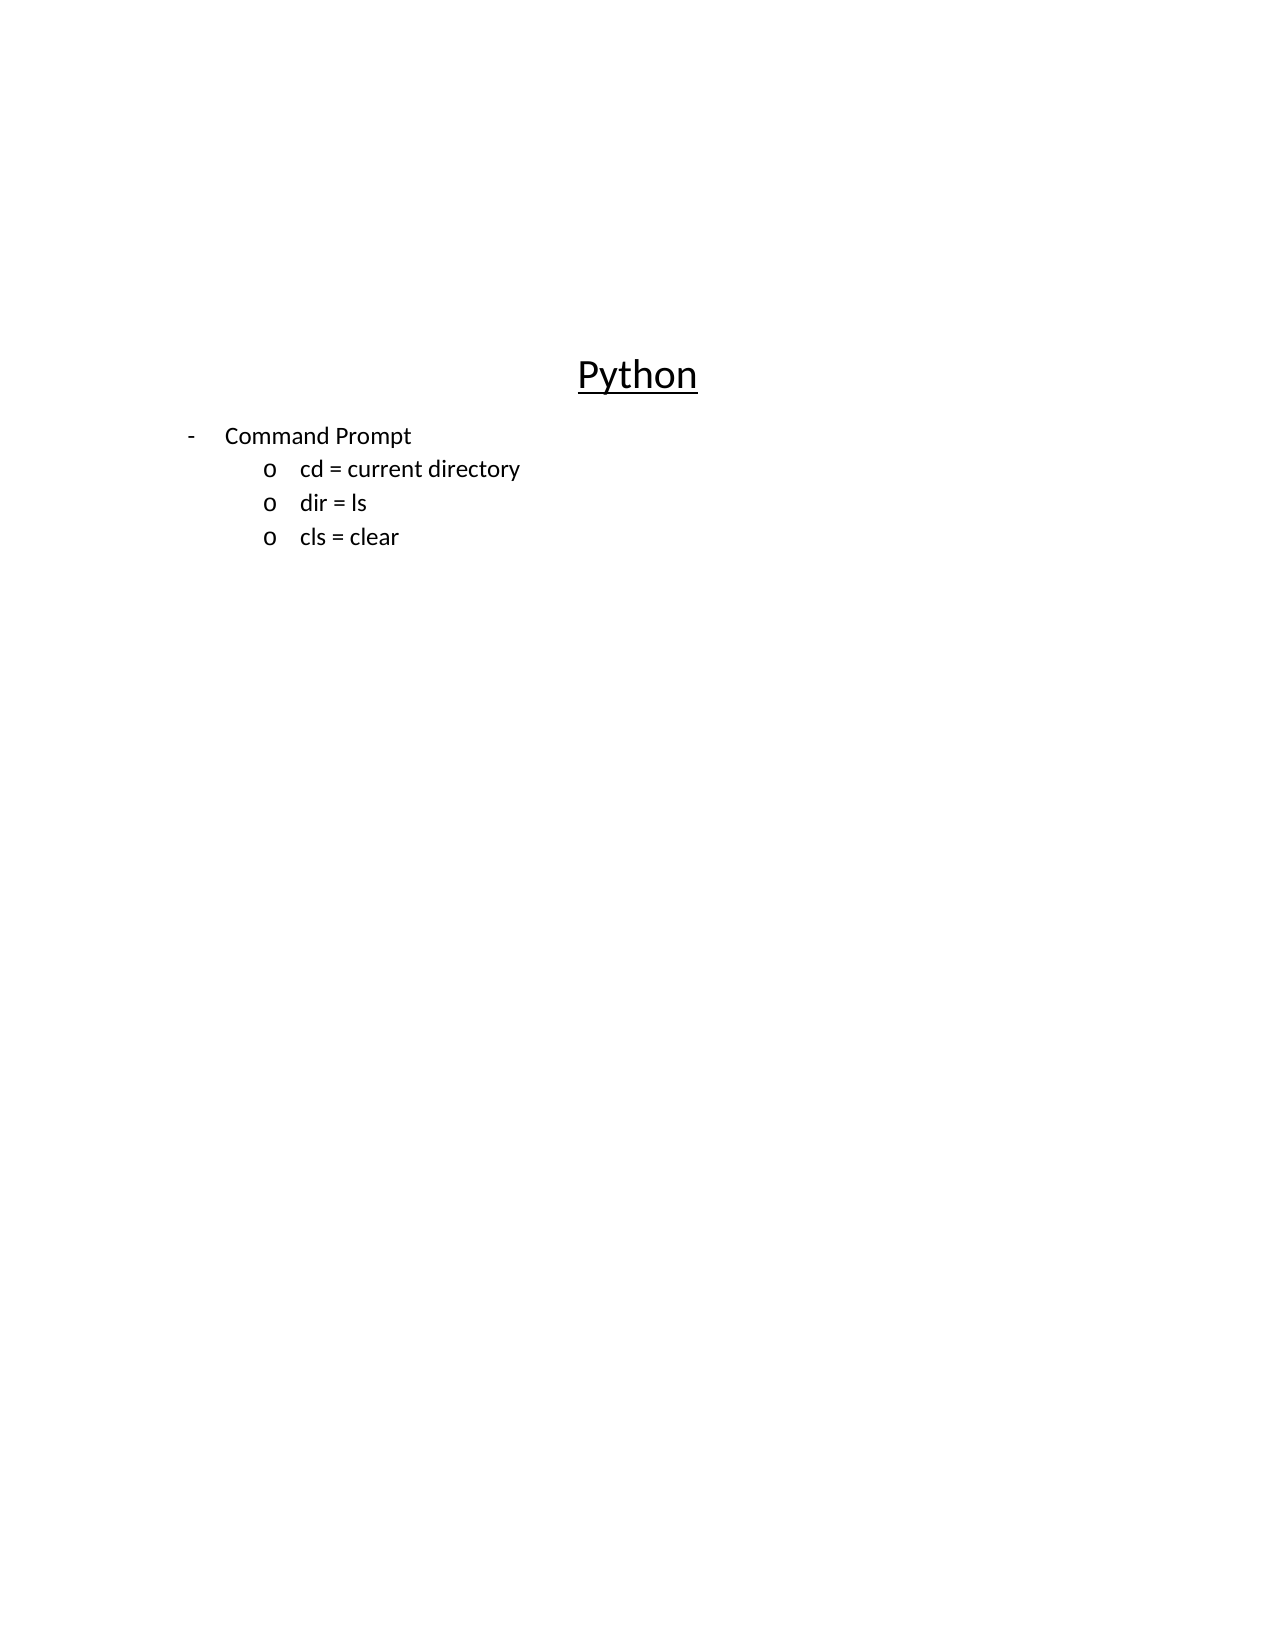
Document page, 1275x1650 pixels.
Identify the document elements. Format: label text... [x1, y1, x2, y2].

list dir = ls [262, 487, 1125, 519]
text Python [150, 348, 1125, 399]
list Command Prompt [187, 420, 1125, 450]
list cls = clear [262, 521, 1125, 553]
list cd = current directory [262, 453, 1125, 484]
